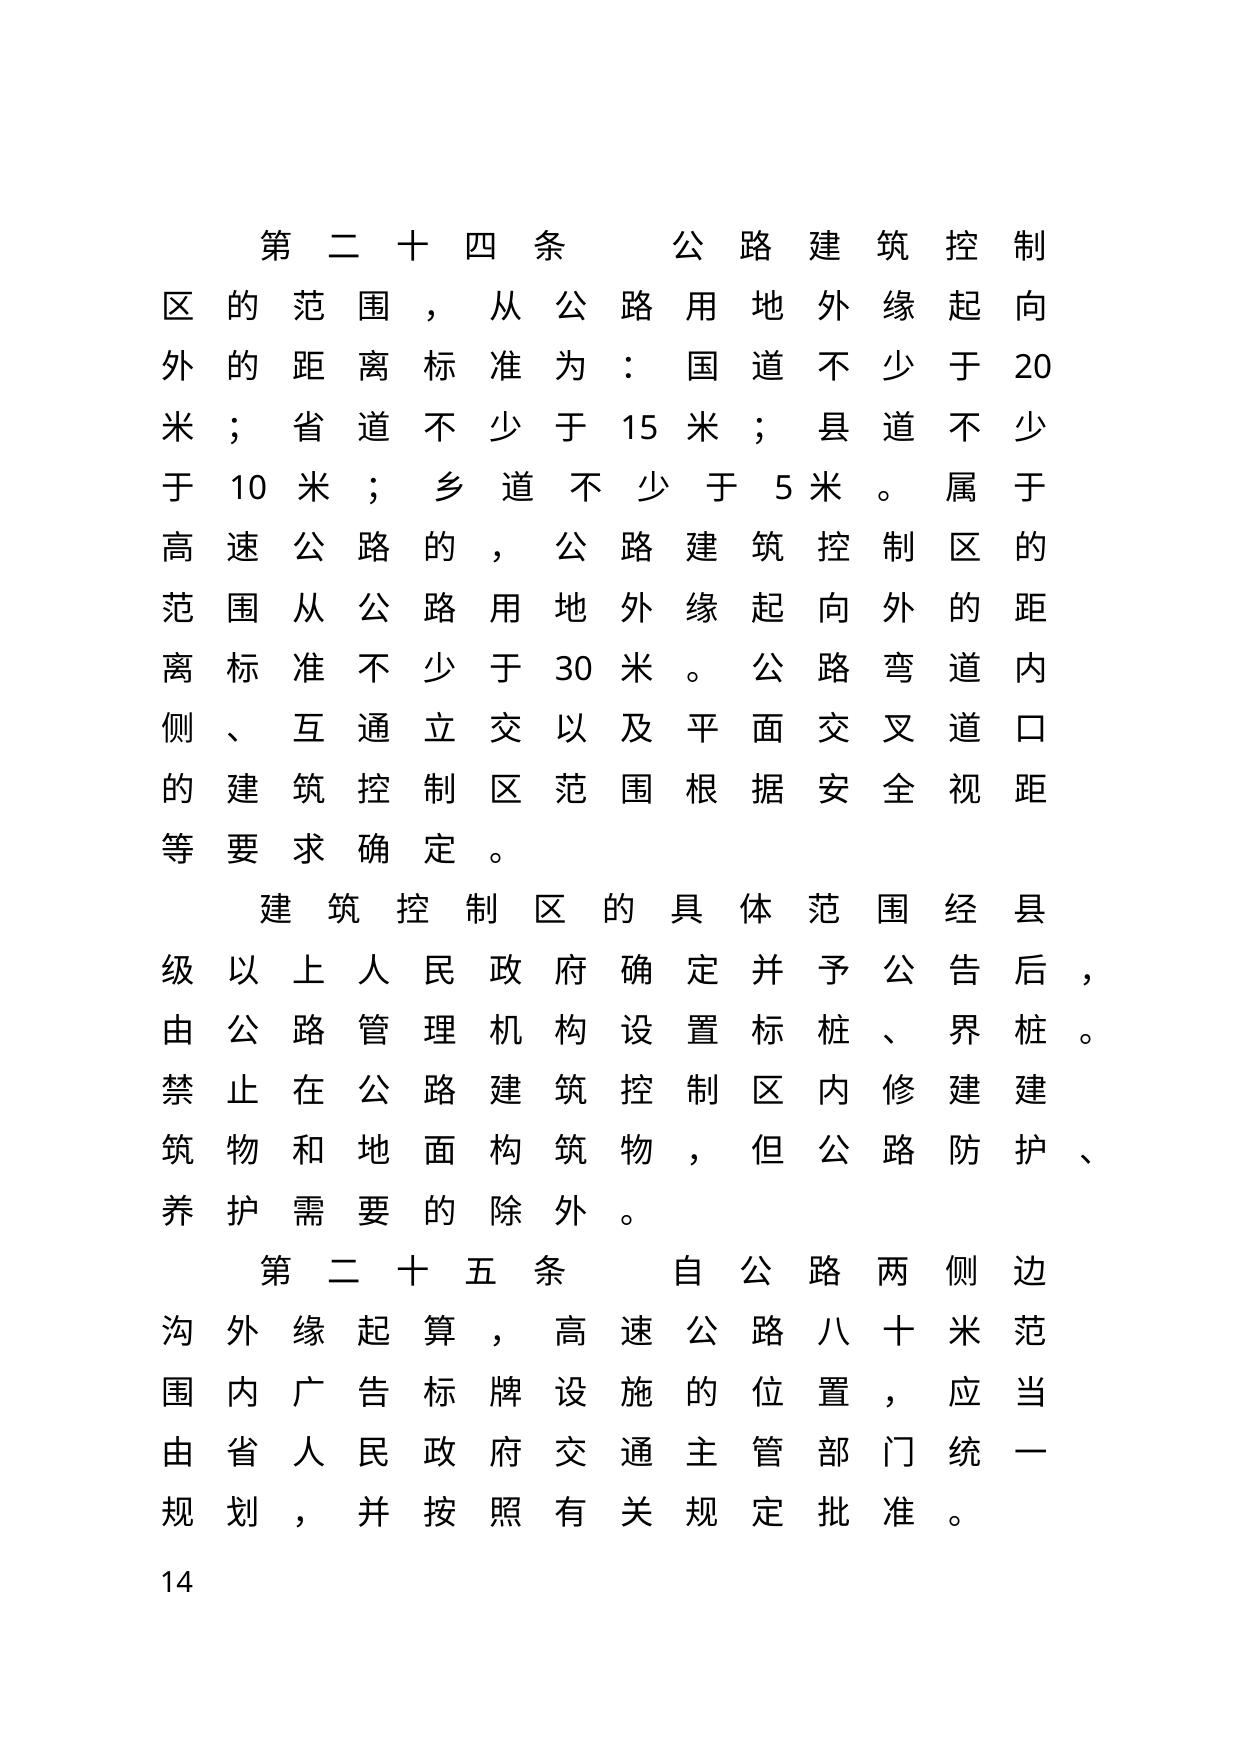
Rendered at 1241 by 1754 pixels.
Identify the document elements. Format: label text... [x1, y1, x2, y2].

text 建筑控制区的具体范围经县级以上人民政府确定并予公告后，由公路管理机构设置标桩、界桩。禁止在公路建筑控制区内修建建筑物和地面构筑物，但公路防护、养护需要的除外。 [161, 877, 1079, 1239]
text 第二十四条 公路建筑控制区的范围，从公路用地外缘起向外的距离标准为：国道不少于20米；省道不少于15米；县道不少于10米；乡道不少于5米。属于高速公路的，公路建筑控制区的范围从公路用地外缘起向外的距离标准不少于30米。公路弯道内侧、互通立交以及平面交叉道口的建筑控制区范围根据安全视距等要求确定。 [161, 213, 1079, 877]
text 第二十五条 自公路两侧边沟外缘起算，高速公路八十米范围内广告标牌设施的位置，应当由省人民政府交通主管部门统一规划，并按照有关规定批准。 [161, 1239, 1079, 1540]
